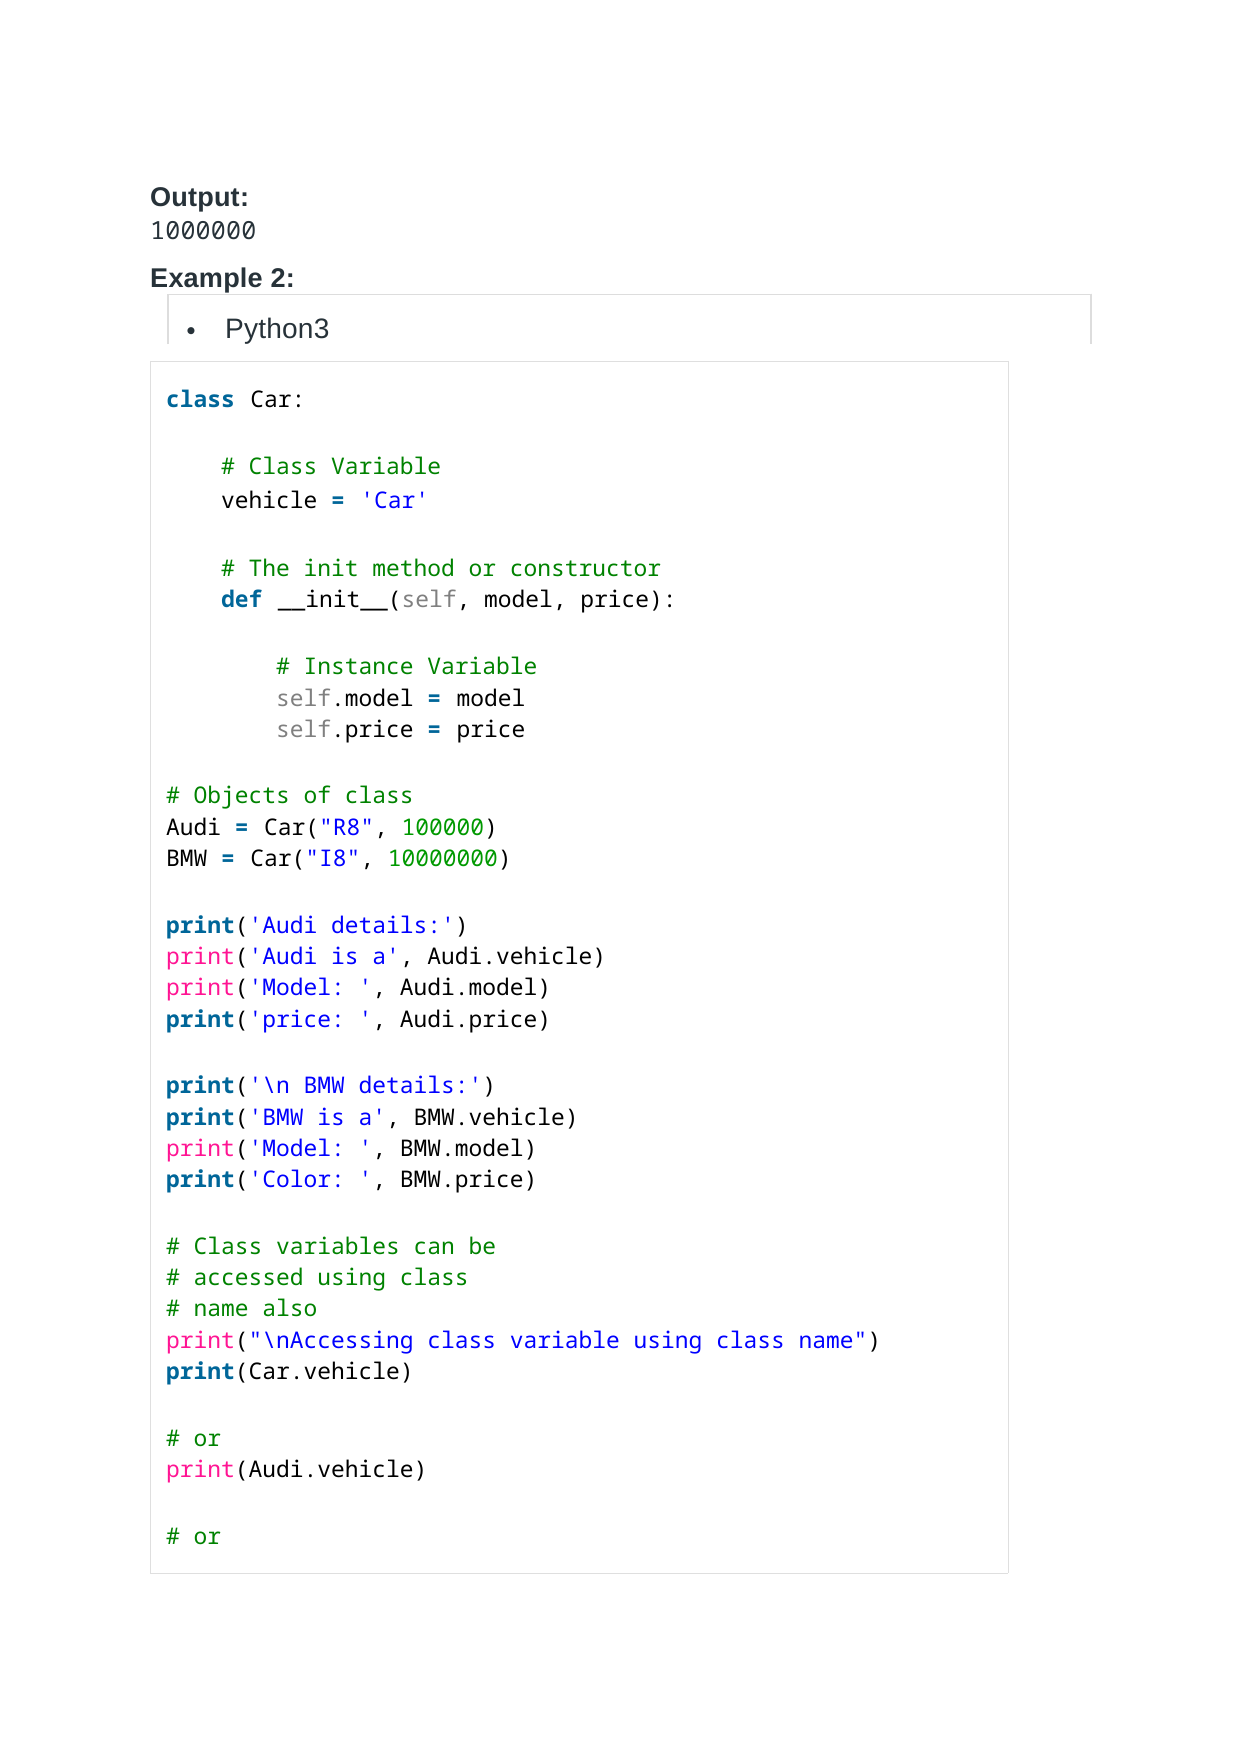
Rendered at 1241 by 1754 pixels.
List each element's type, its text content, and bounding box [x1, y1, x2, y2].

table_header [151, 362, 1008, 1573]
text Example 2: [150, 262, 1090, 293]
list Python3 [169, 295, 1090, 344]
text 1000000 [150, 212, 1090, 247]
text Output: [150, 181, 1090, 212]
